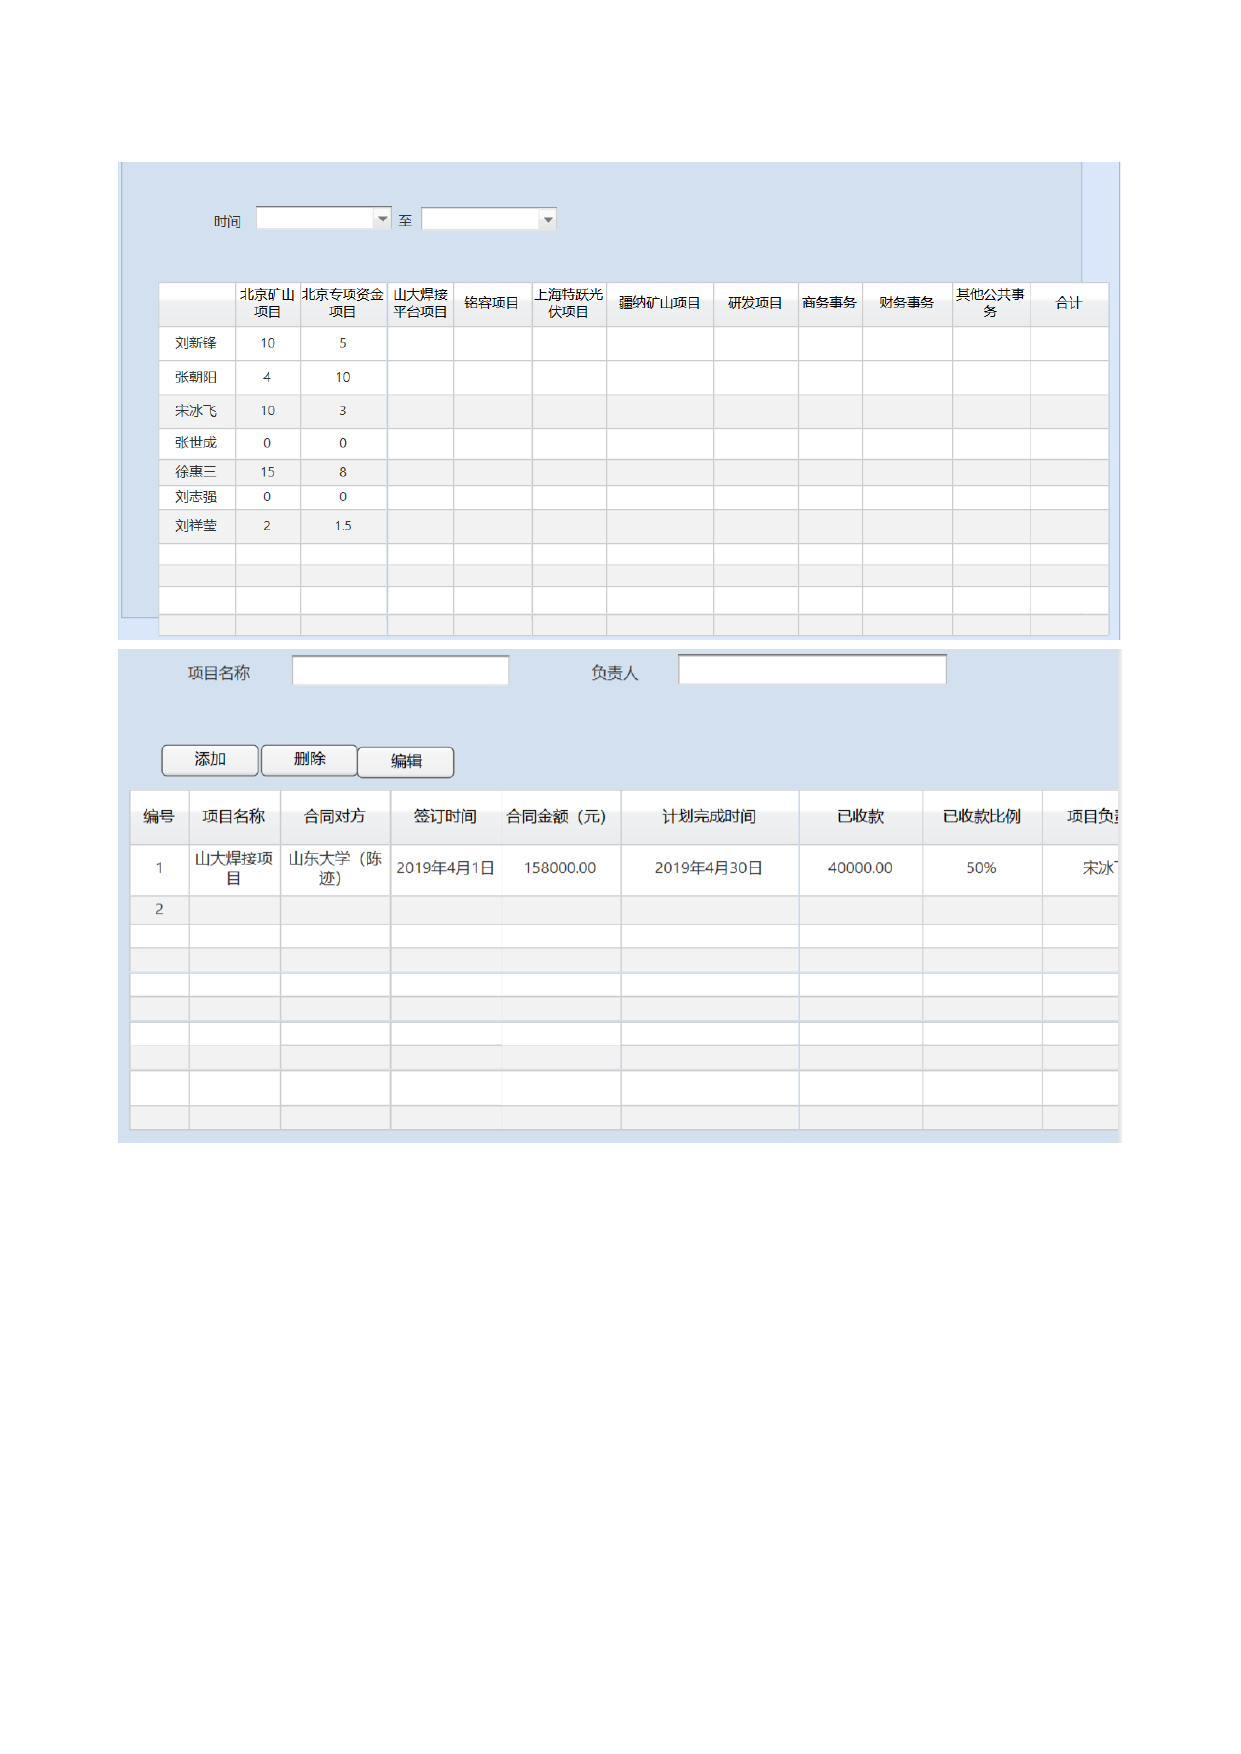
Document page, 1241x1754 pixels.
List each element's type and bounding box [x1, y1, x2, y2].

picture [118, 649, 1123, 1143]
picture [118, 162, 1123, 640]
